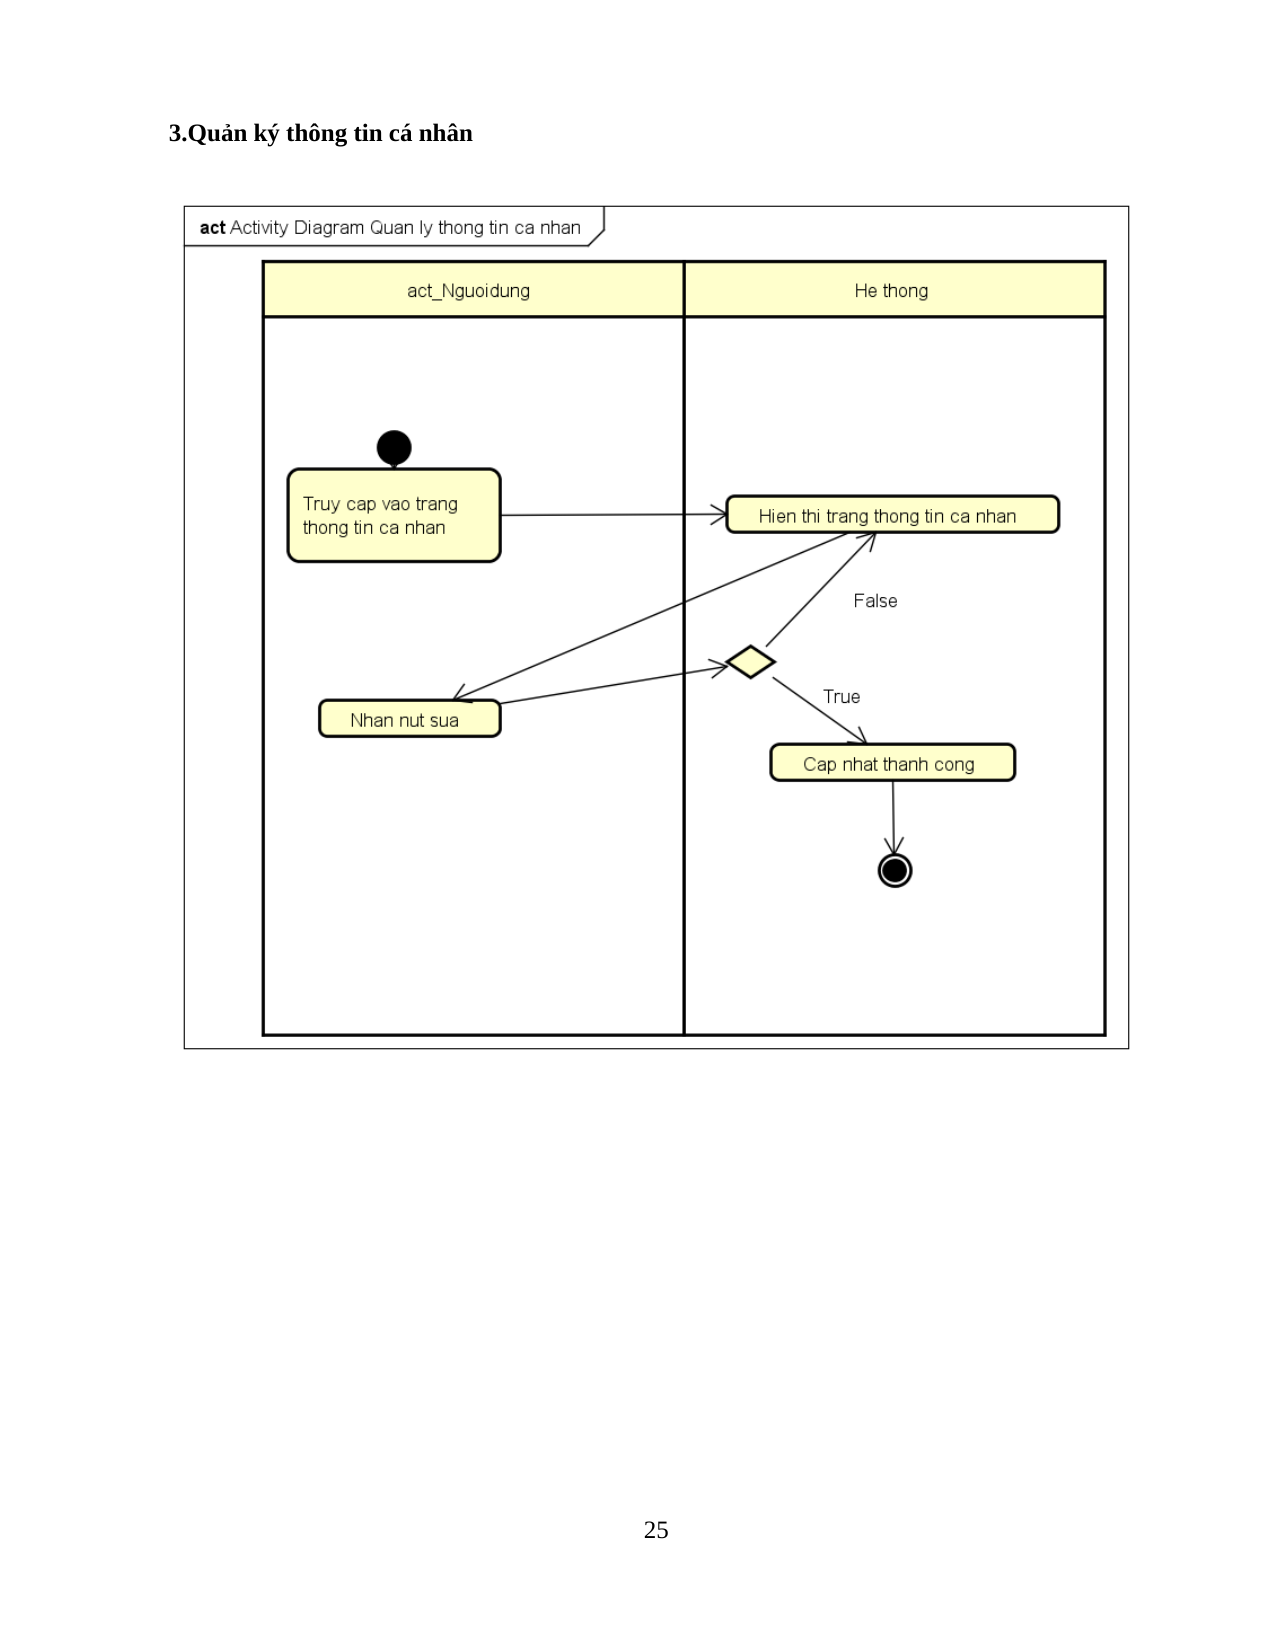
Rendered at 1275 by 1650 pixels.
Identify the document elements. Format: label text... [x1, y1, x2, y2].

text 3.Quản ký thông tin cá nhân [169, 118, 1157, 147]
picture [168, 190, 1144, 1064]
